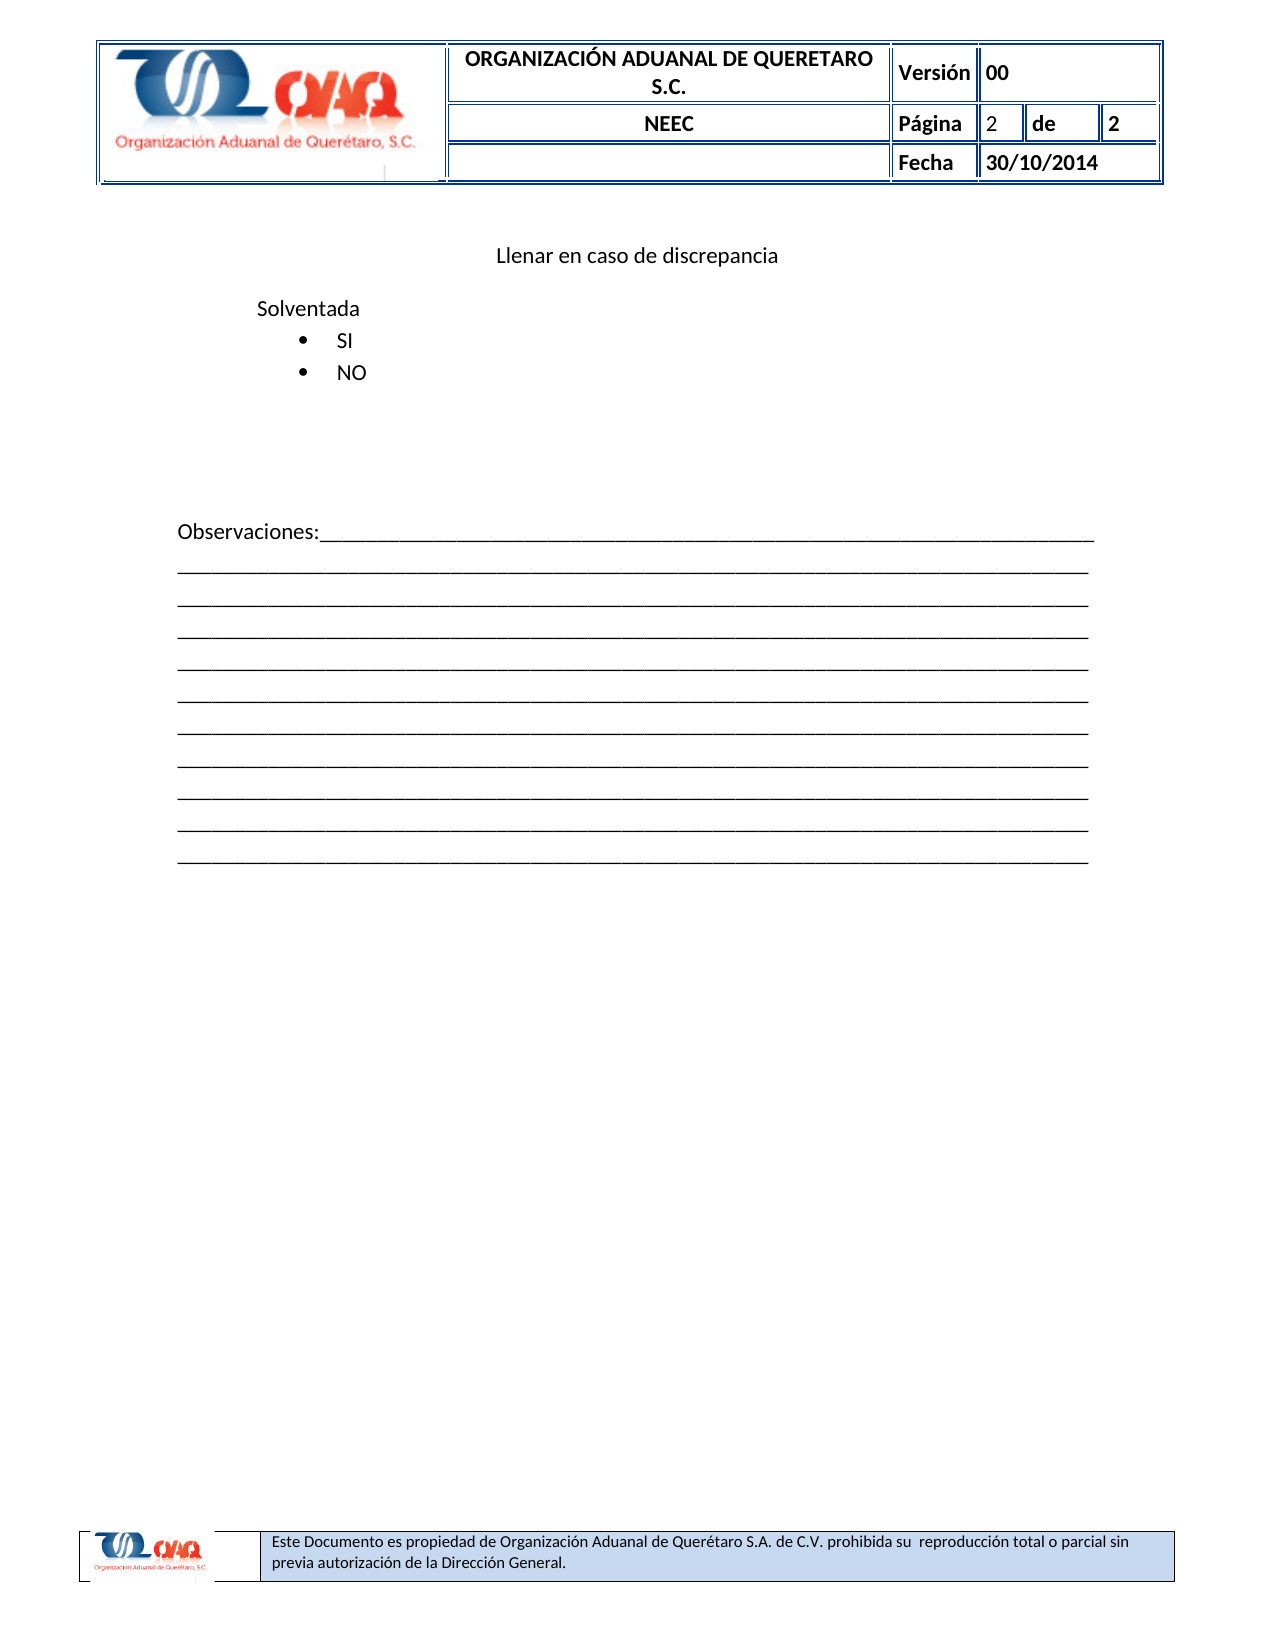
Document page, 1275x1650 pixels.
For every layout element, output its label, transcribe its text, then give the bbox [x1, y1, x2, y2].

picture [105, 47, 439, 181]
list SI [299, 326, 1098, 354]
picture [90, 1531, 215, 1582]
list NO [299, 358, 1098, 386]
list Solventada [257, 294, 1098, 322]
text Observaciones:____________________________________________________________________________________________________________________________________________________________________________________________________________________________________________________________________________________________________________________________________________________________________________________________________________________________________________________________________________________________________________________________________________________________________________________________________________________________________________________________________________________________________________________________________________________________________________________________________________________________________________________________________________________________________ [177, 517, 1098, 867]
text Llenar en caso de discrepancia [177, 241, 1098, 269]
